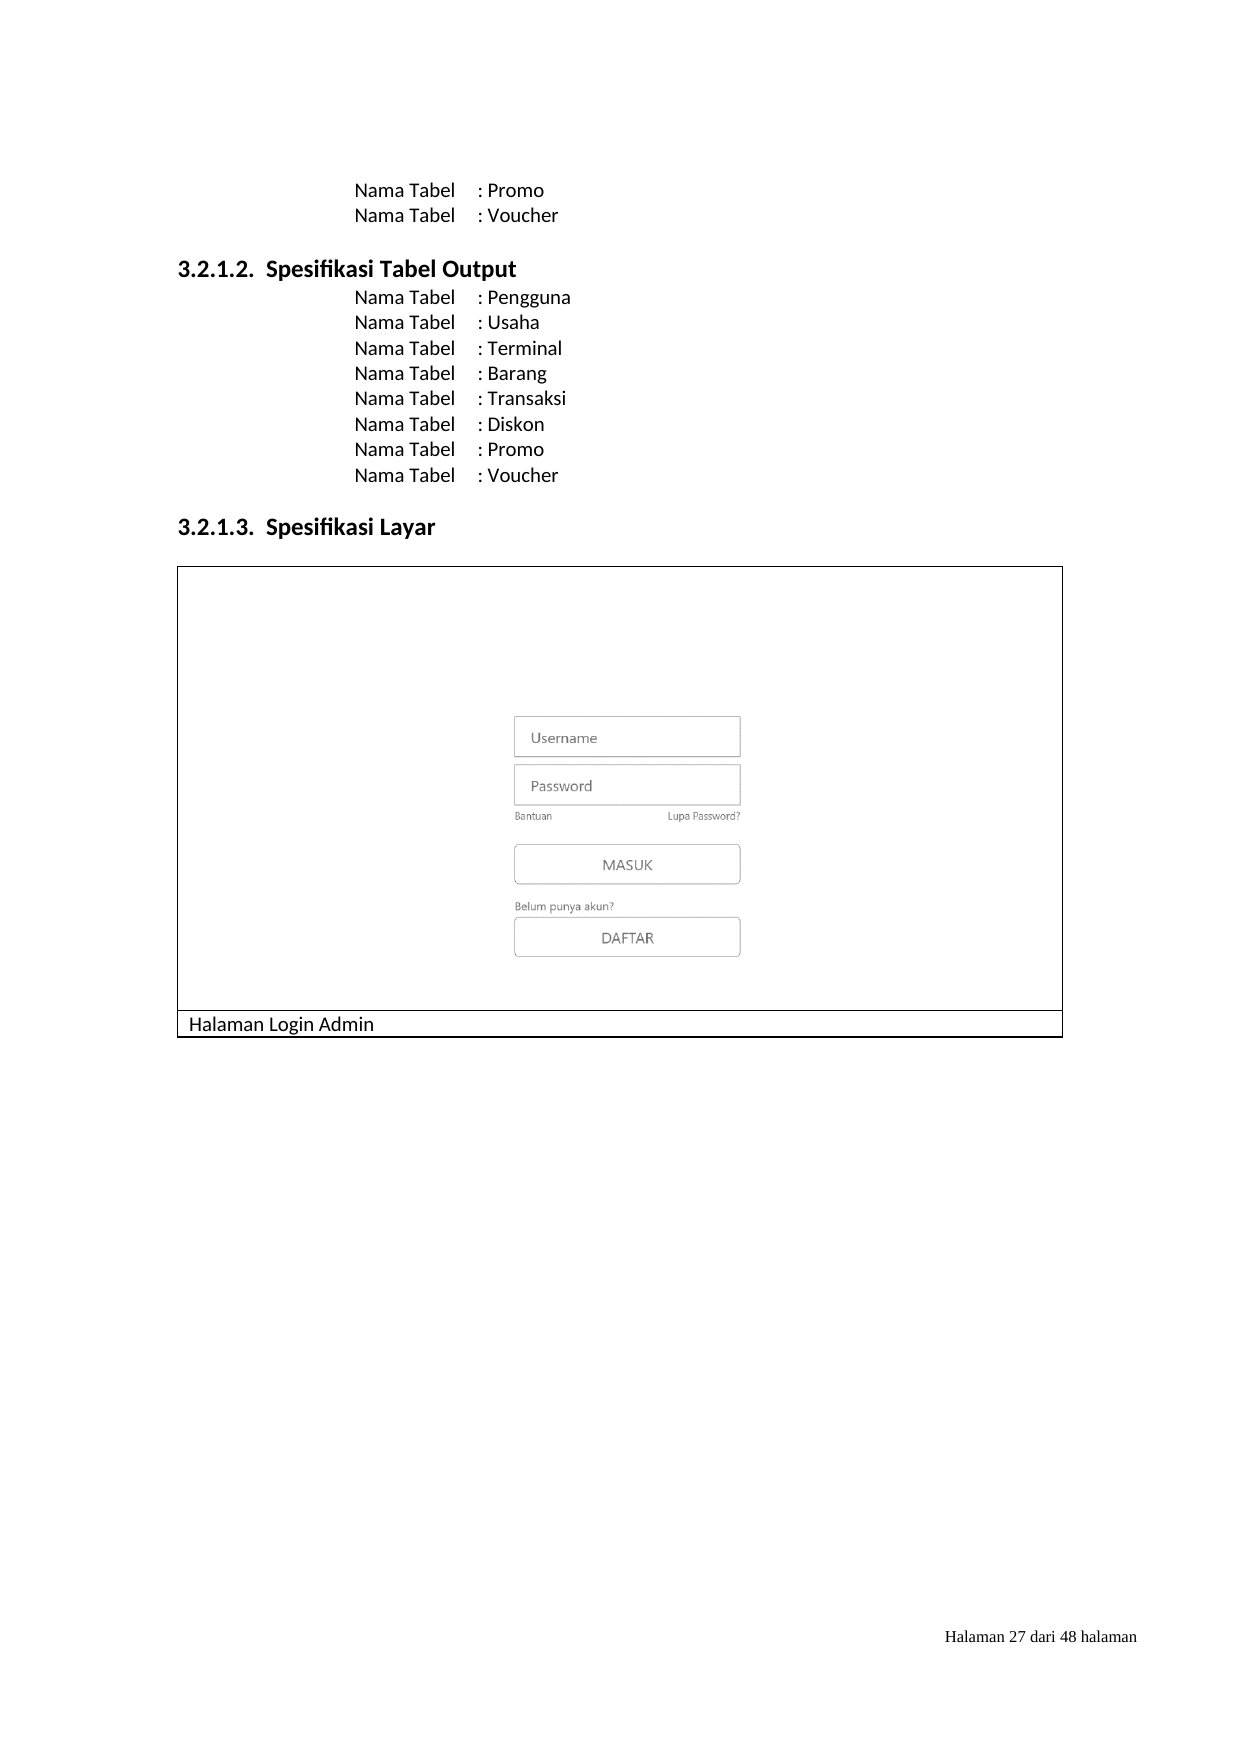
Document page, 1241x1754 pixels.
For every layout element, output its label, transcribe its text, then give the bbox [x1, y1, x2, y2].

text Nama Tabel : Terminal [177, 335, 1063, 360]
text Nama Tabel : Promo [177, 177, 1063, 203]
table_cell Halaman Login Admin [178, 1011, 1062, 1036]
text Nama Tabel : Promo [177, 436, 1063, 462]
text Nama Tabel : Pengguna [177, 284, 1063, 309]
table_header [916, 567, 1062, 1010]
text Nama Tabel : Usaha [177, 309, 1063, 335]
text Nama Tabel : Voucher [177, 203, 1063, 228]
text Nama Tabel : Voucher [177, 462, 1063, 487]
text Nama Tabel : Transaksi [177, 386, 1063, 411]
text Nama Tabel : Diskon [177, 411, 1063, 436]
table_header [178, 567, 325, 1010]
subtitle Spesifikasi Layar [177, 511, 1063, 542]
subtitle Spesifikasi Tabel Output [177, 253, 1063, 284]
picture [325, 567, 916, 1010]
text Nama Tabel : Barang [177, 360, 1063, 386]
